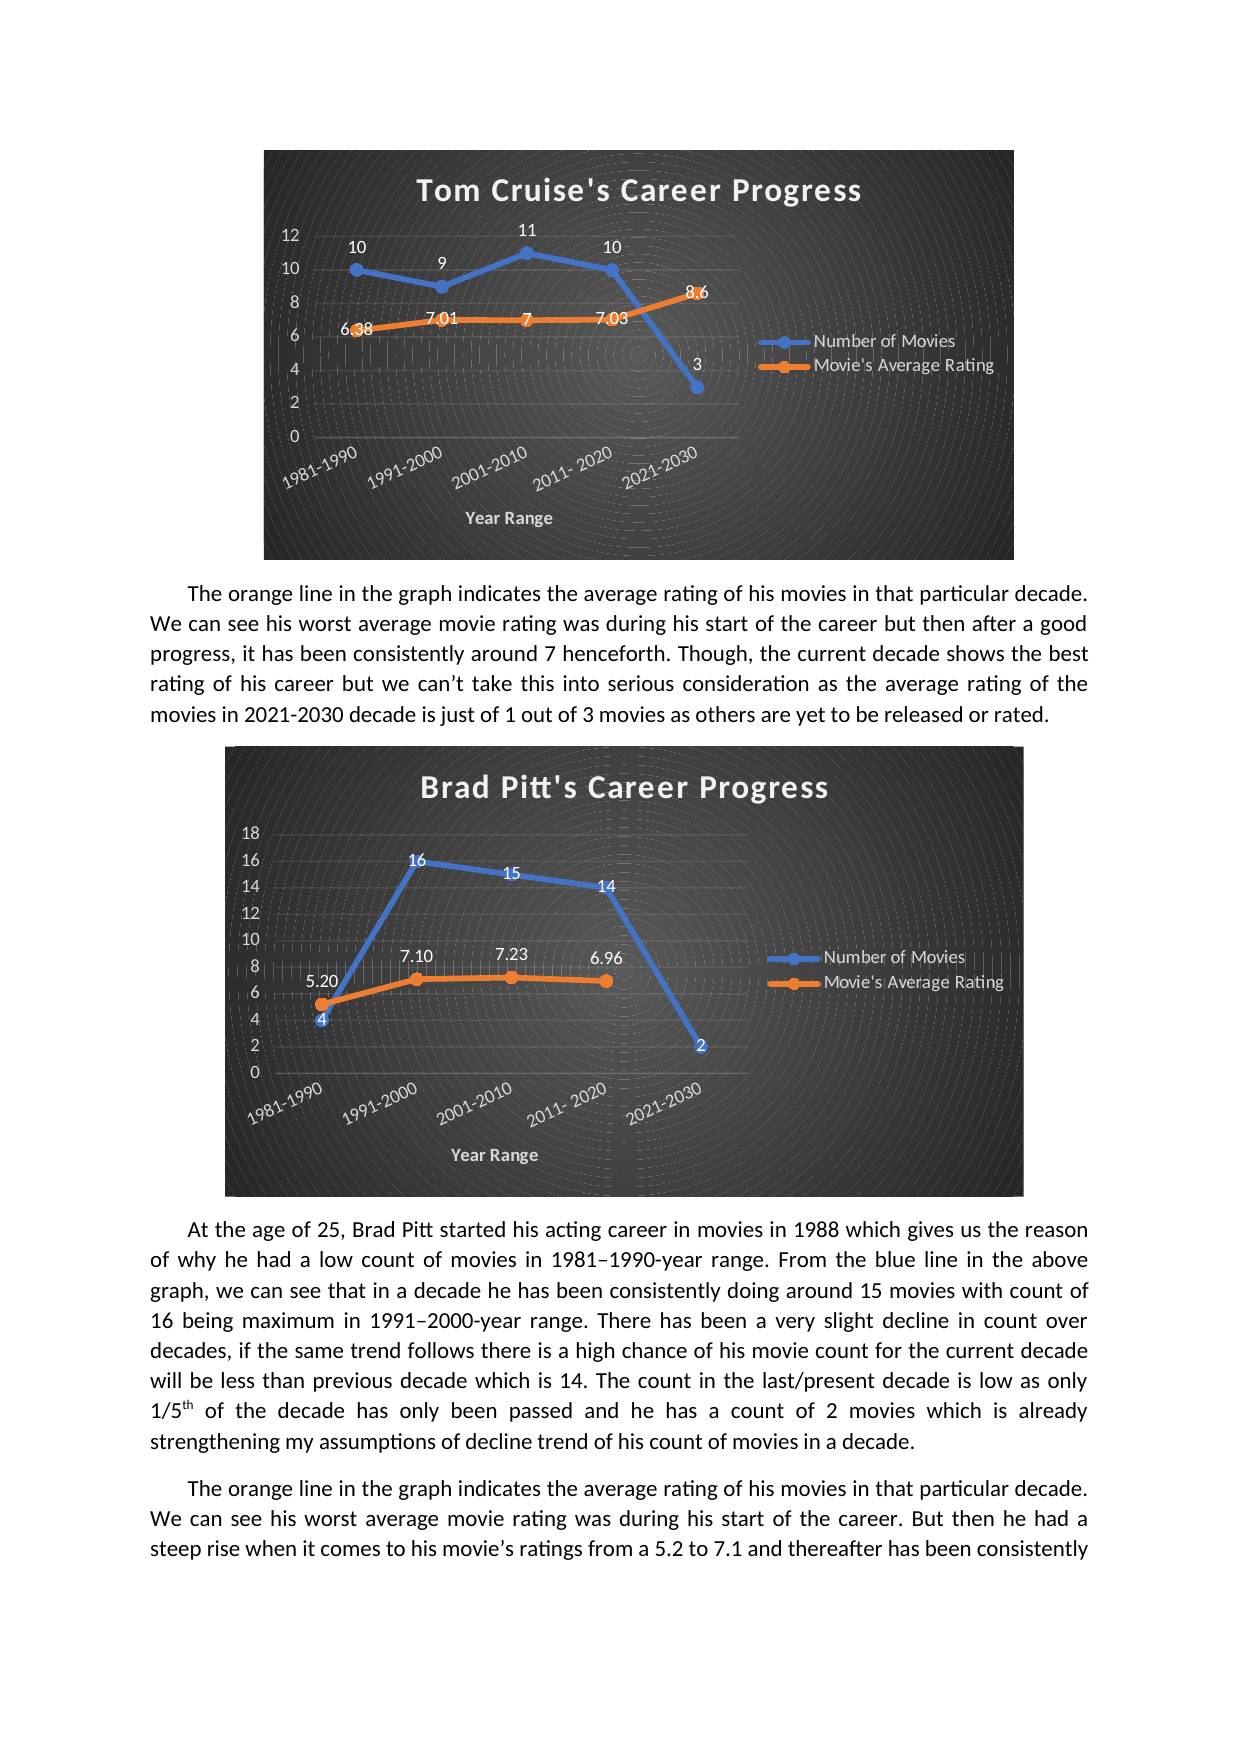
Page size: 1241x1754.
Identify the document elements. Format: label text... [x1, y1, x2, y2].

text At the age of 25, Brad Pitt started his acting career in movies in 1988 which gives us the reason of why he had a low count of movies in 1981–1990-year range. From the blue line in the above graph, we can see that in a decade he has been consistently doing around 15 movies with count of 16 being maximum in 1991–2000-year range. There has been a very slight decline in count over decades, if the same trend follows there is a high chance of his movie count for the current decade will be less than previous decade which is 14. The count in the last/present decade is low as only 1/5th of the decade has only been passed and he has a count of 2 movies which is already strengthening my assumptions of decline trend of his count of movies in a decade. [150, 1215, 1090, 1455]
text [150, 1474, 1090, 1562]
text The orange line in the graph indicates the average rating of his movies in that particular decade. We can see his worst average movie rating was during his start of the career but then after a good progress, it has been consistently around 7 henceforth. Though, the current decade shows the best rating of his career but we can’t take this into serious consideration as the average rating of the movies in 2021-2030 decade is just of 1 out of 3 movies as others are yet to be released or rated. [150, 579, 1090, 728]
